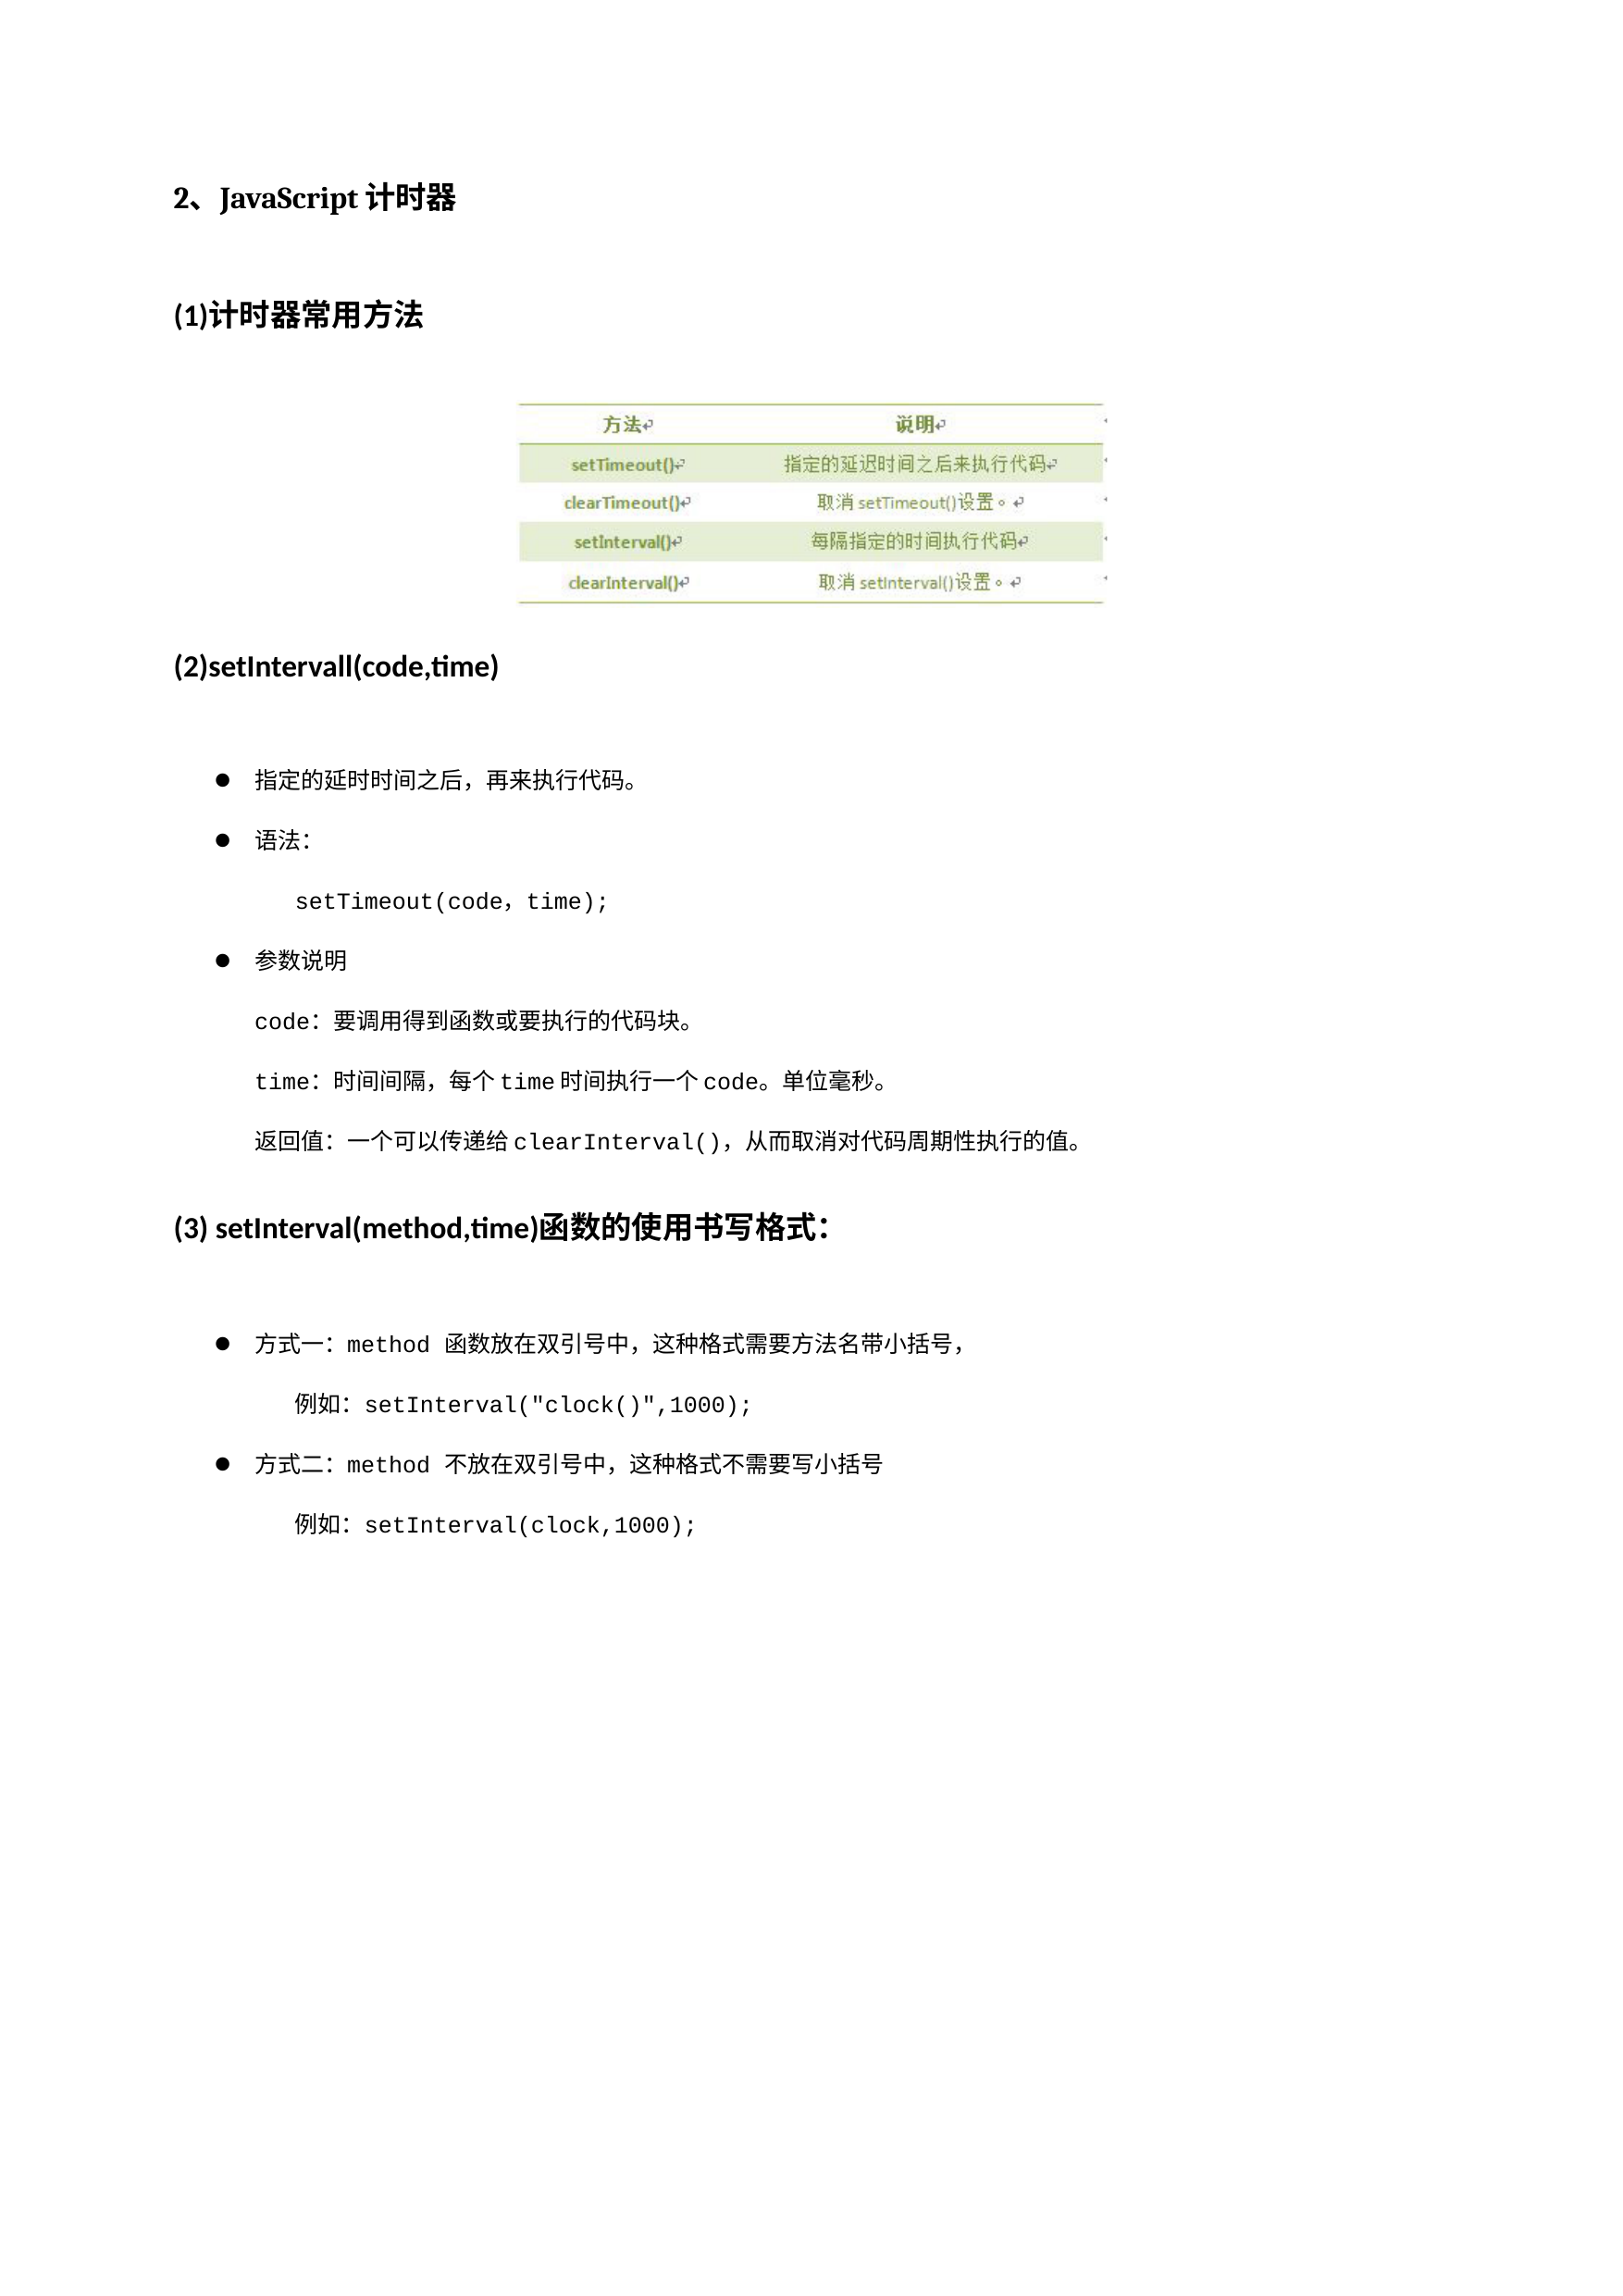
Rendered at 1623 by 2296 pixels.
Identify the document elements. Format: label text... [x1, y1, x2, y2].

subtitle (1)计时器常用方法 [173, 283, 1449, 343]
subtitle (2)setIntervall(code,time) [173, 636, 1449, 696]
text setTimeout(code，time); [254, 869, 1449, 929]
text 返回值：一个可以传递给clearInterval()，从而取消对代码周期性执行的值。 [173, 1110, 1449, 1170]
subtitle 2、JavaScript计时器 [173, 165, 1449, 225]
picture [515, 400, 1108, 608]
list 例如：setInterval("clock()",1000); [254, 1372, 1449, 1433]
list 方式一：method 函数放在双引号中，这种格式需要方法名带小括号， [214, 1312, 1449, 1372]
text 例如：setInterval(clock,1000); [254, 1493, 1449, 1553]
list 语法： [214, 809, 1449, 869]
list 参数说明 [214, 929, 1449, 989]
text time：时间间隔，每个time时间执行一个code。单位毫秒。 [214, 1049, 1449, 1110]
subtitle (3) setInterval(method,time)函数的使用书写格式： [173, 1195, 1449, 1255]
text code：要调用得到函数或要执行的代码块。 [214, 989, 1449, 1049]
list 指定的延时时间之后，再来执行代码。 [214, 749, 1449, 809]
list 方式二：method 不放在双引号中，这种格式不需要写小括号 [214, 1433, 1449, 1493]
